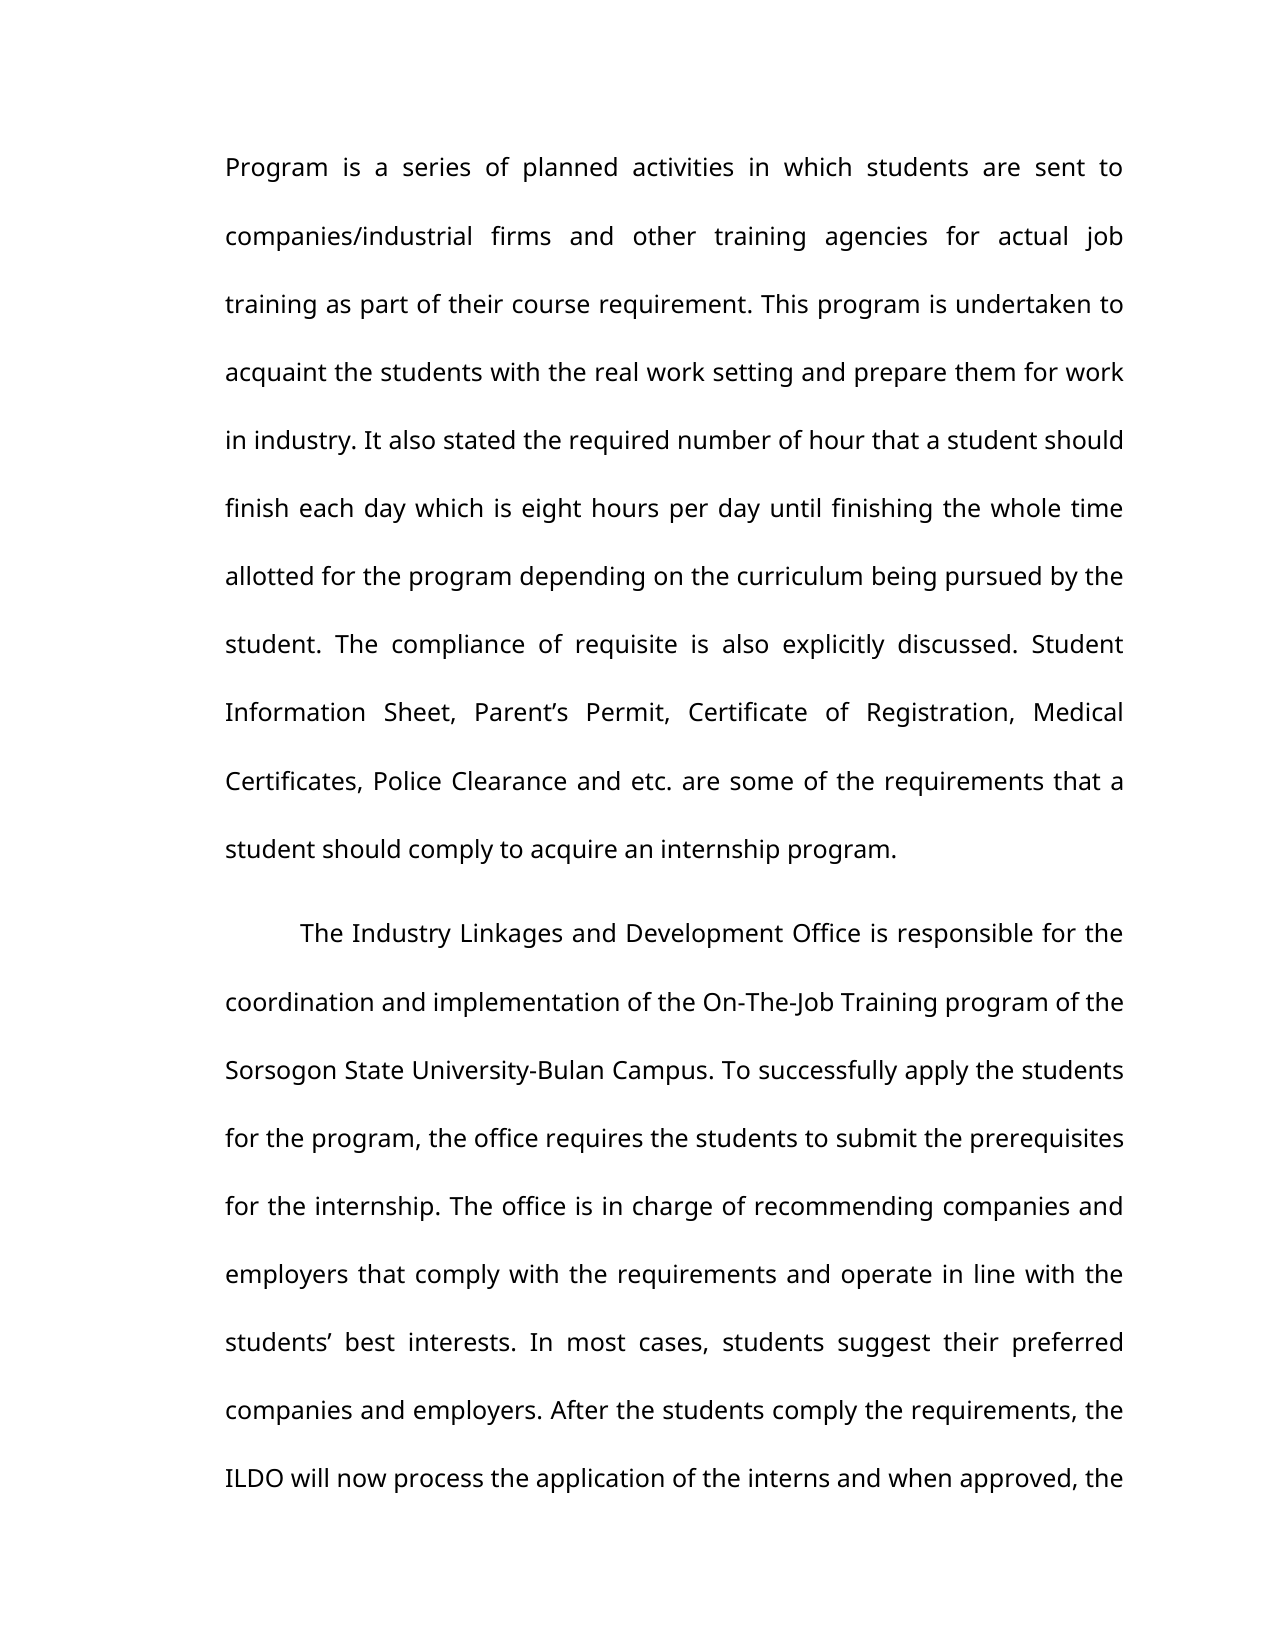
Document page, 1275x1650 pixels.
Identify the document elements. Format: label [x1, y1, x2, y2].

text [225, 916, 1125, 1495]
text [225, 150, 1125, 865]
